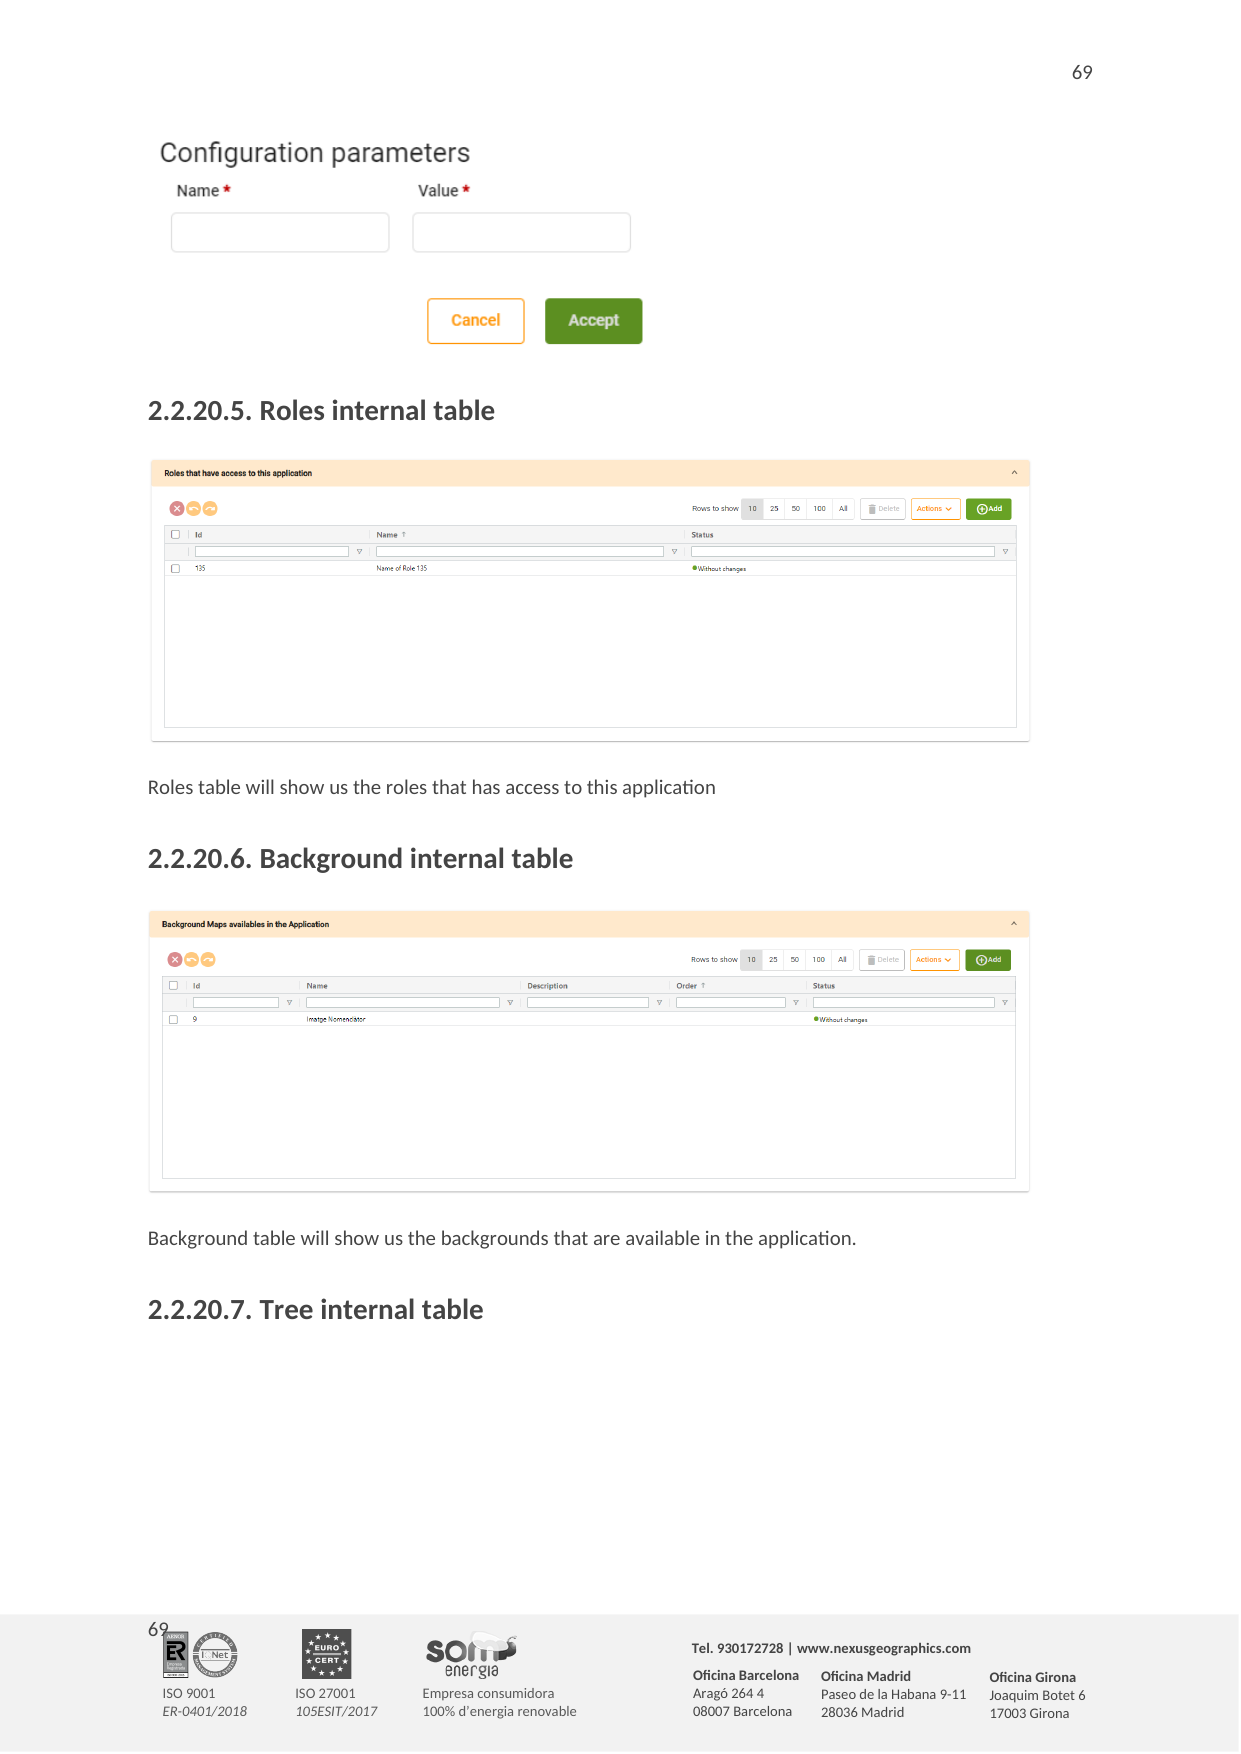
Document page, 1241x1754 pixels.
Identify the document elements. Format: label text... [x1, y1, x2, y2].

text Roles table will show us the roles that has access to this application [148, 774, 1093, 799]
picture [147, 114, 670, 351]
picture [426, 1631, 517, 1679]
picture [147, 457, 1034, 746]
picture [302, 1629, 352, 1679]
text Roles internal table [148, 392, 1093, 427]
picture [162, 1631, 239, 1679]
text Tree internal table [148, 1291, 1093, 1327]
text Background table will show us the backgrounds that are available in the application. [148, 1225, 1093, 1250]
text Background internal table [148, 841, 1093, 876]
picture [147, 906, 1034, 1196]
